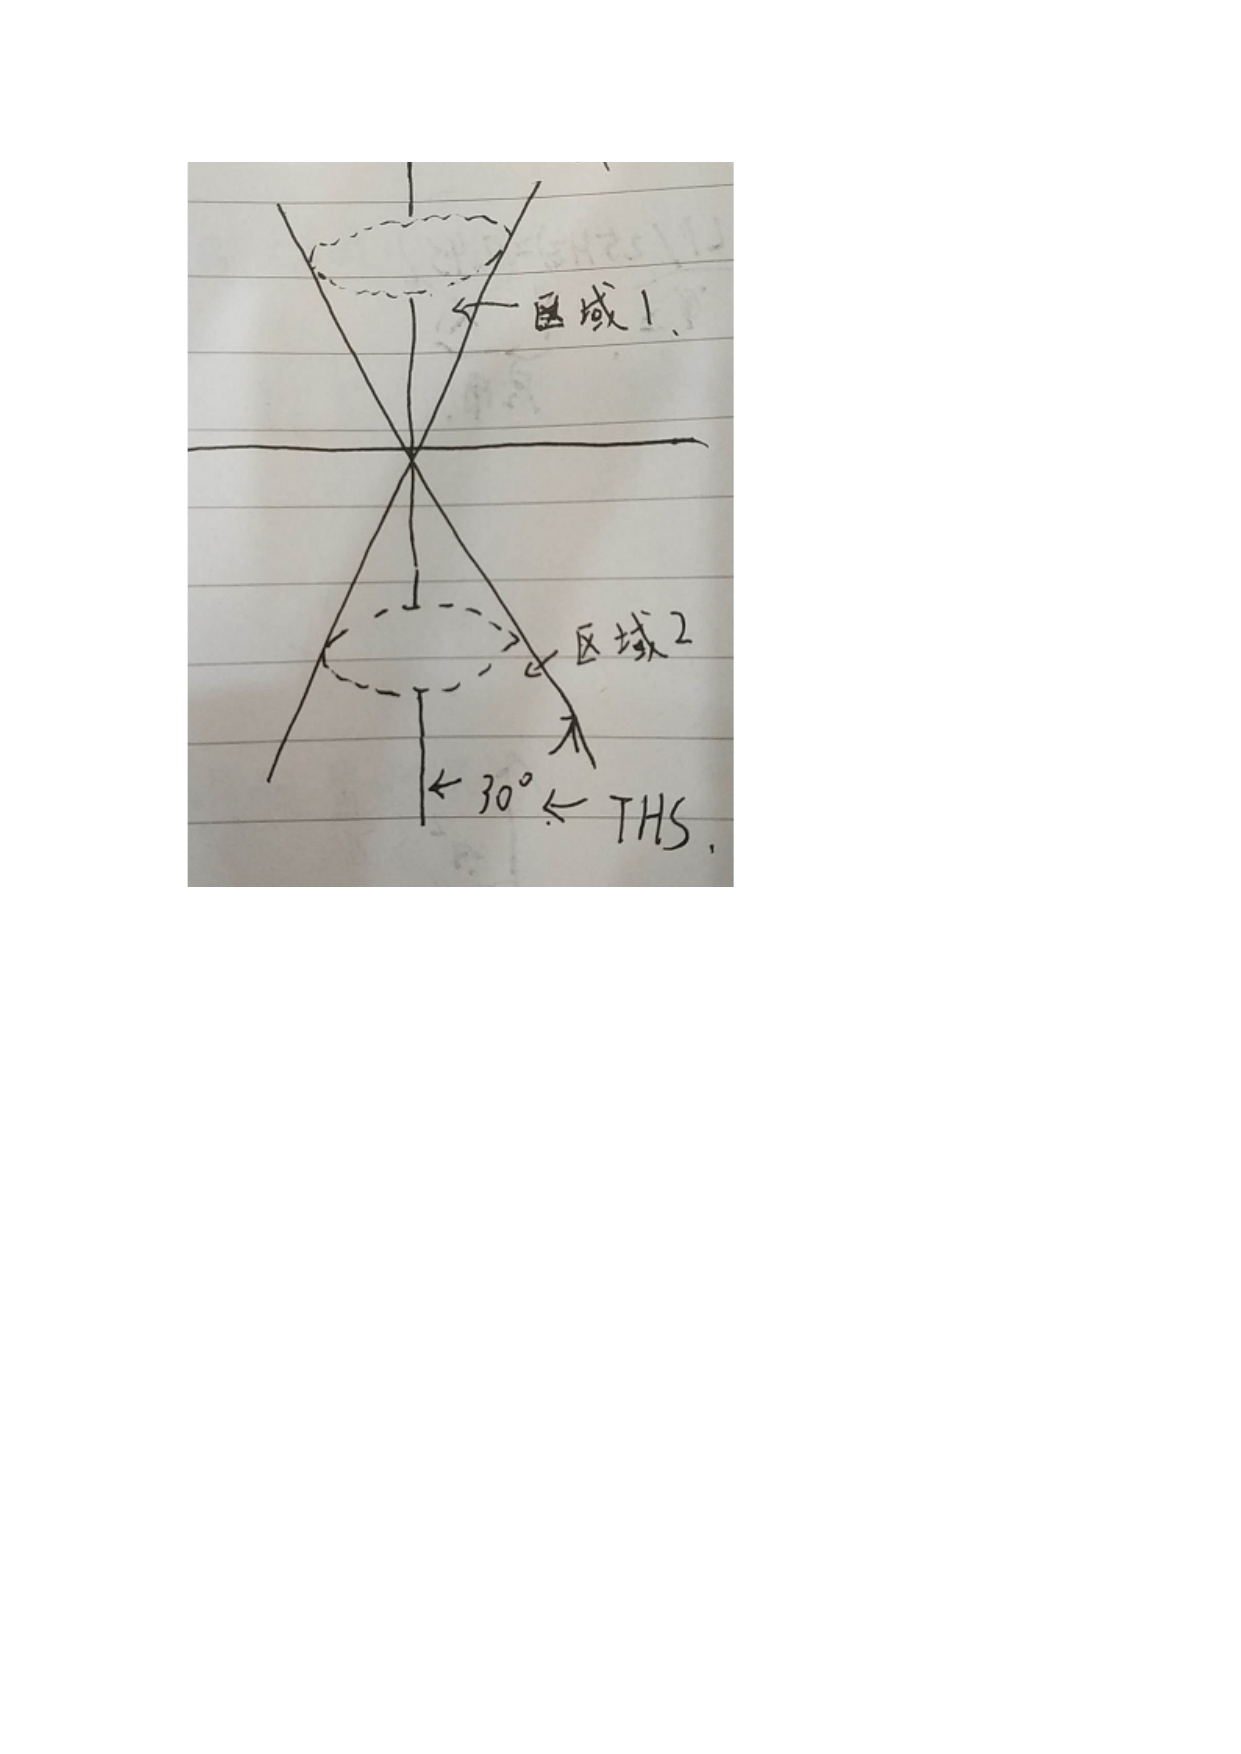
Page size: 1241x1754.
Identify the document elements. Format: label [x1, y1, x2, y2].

picture [187, 162, 734, 887]
